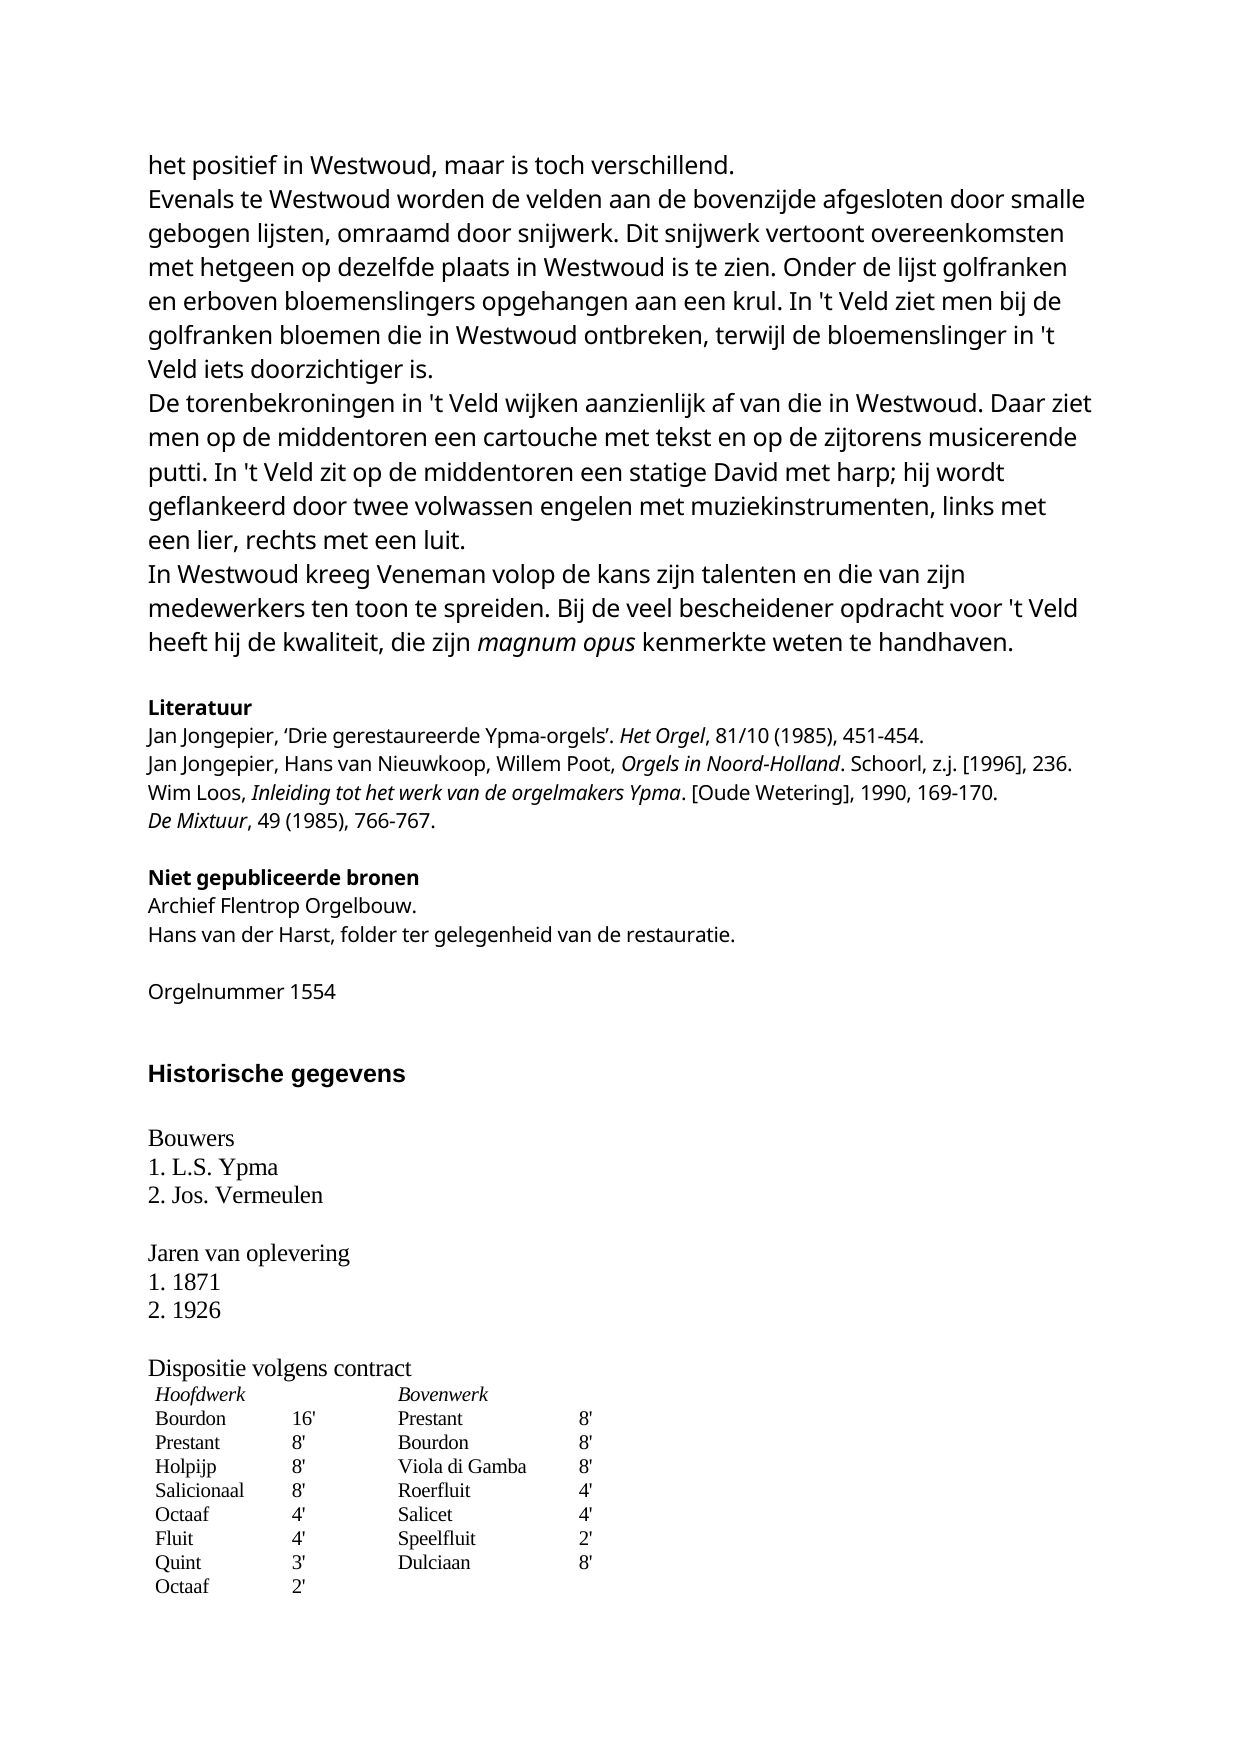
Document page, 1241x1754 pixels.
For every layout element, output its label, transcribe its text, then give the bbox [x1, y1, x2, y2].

text Hans van der Harst, folder ter gelegenheid van de restauratie. [148, 920, 1093, 948]
text De Mixtuur, 49 (1985), 766-767. [148, 806, 1093, 835]
text Jaren van oplevering [148, 1238, 1093, 1267]
text 1. 1871 [148, 1267, 1093, 1295]
text Niet gepubliceerde bronen [148, 863, 1093, 892]
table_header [284, 1382, 390, 1598]
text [148, 148, 1093, 182]
text Literatuur [148, 693, 1093, 721]
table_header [390, 1382, 571, 1598]
text In Westwoud kreeg Veneman volop de kans zijn talenten en die van zijn medewerkers ten toon te spreiden. Bij de veel bescheidener opdracht voor 't Veld heeft hij de kwaliteit, die zijn magnum opus kenmerkte weten te handhaven. [148, 556, 1093, 658]
text Jan Jongepier, Hans van Nieuwkoop, Willem Poot, Orgels in Noord-Holland. Schoorl, z.j. [1996], 236. [148, 749, 1093, 778]
text Bouwers [148, 1123, 1093, 1152]
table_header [571, 1382, 610, 1598]
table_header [148, 1382, 284, 1598]
text 1. L.S. Ypma [148, 1152, 1093, 1180]
text Archief Flentrop Orgelbouw. [148, 892, 1093, 920]
text Evenals te Westwoud worden de velden aan de bovenzijde afgesloten door smalle gebogen lijsten, omraamd door snijwerk. Dit snijwerk vertoont overeenkomsten met hetgeen op dezelfde plaats in Westwoud is te zien. Onder de lijst golfranken en erboven bloemenslingers opgehangen aan een krul. In 't Veld ziet men bij de golfranken bloemen die in Westwoud ontbreken, terwijl de bloemenslinger in 't Veld iets doorzichtiger is. [148, 182, 1093, 386]
text 2. Jos. Vermeulen [148, 1180, 1093, 1209]
text Orgelnummer 1554 [148, 977, 1093, 1005]
text Dispositie volgens contract [148, 1353, 1093, 1382]
text De torenbekroningen in 't Veld wijken aanzienlijk af van die in Westwoud. Daar ziet men op de middentoren een cartouche met tekst en op de zijtorens musicerende putti. In 't Veld zit op de middentoren een statige David met harp; hij wordt geflankeerd door twee volwassen engelen met muziekinstrumenten, links met een lier, rechts met een luit. [148, 386, 1093, 556]
text Jan Jongepier, ‘Drie gerestaureerde Ypma-orgels’. Het Orgel, 81/10 (1985), 451-454. [148, 721, 1093, 749]
text Wim Loos, Inleiding tot het werk van de orgelmakers Ypma. [Oude Wetering], 1990, 169-170. [148, 778, 1093, 806]
text 2. 1926 [148, 1295, 1093, 1324]
subtitle Historische gegevens [148, 1059, 1093, 1088]
